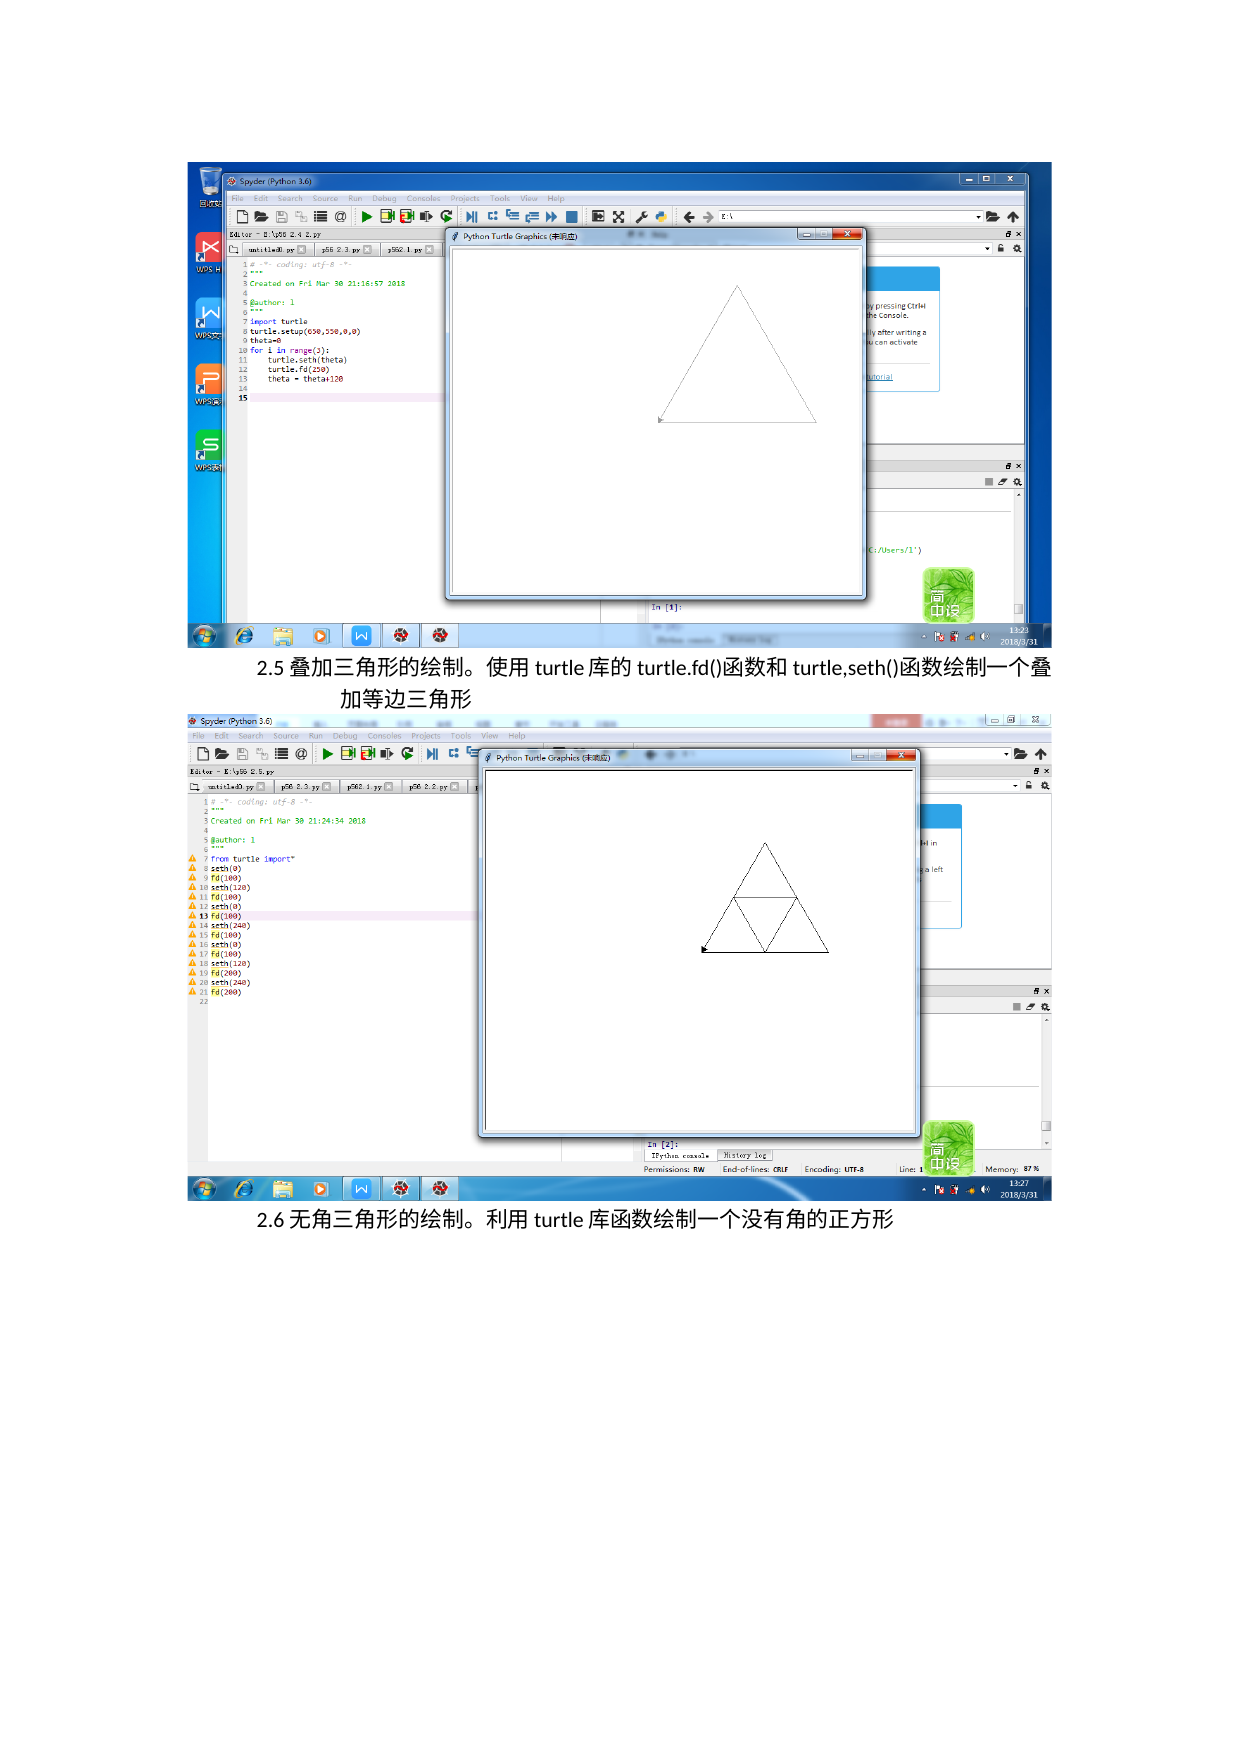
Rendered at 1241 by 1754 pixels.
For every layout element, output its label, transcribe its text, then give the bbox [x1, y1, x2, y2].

text 2.6无角三角形的绘制。利用turtle库函数绘制一个没有角的正方形 [187, 1202, 1053, 1234]
picture [196, 465, 208, 469]
picture [187, 162, 1052, 648]
text 2.5叠加三角形的绘制。使用turtle库的turtle.fd()函数和turtle,seth()函数绘制一个叠加等边三角形 [187, 649, 1053, 714]
picture [187, 714, 1052, 1201]
